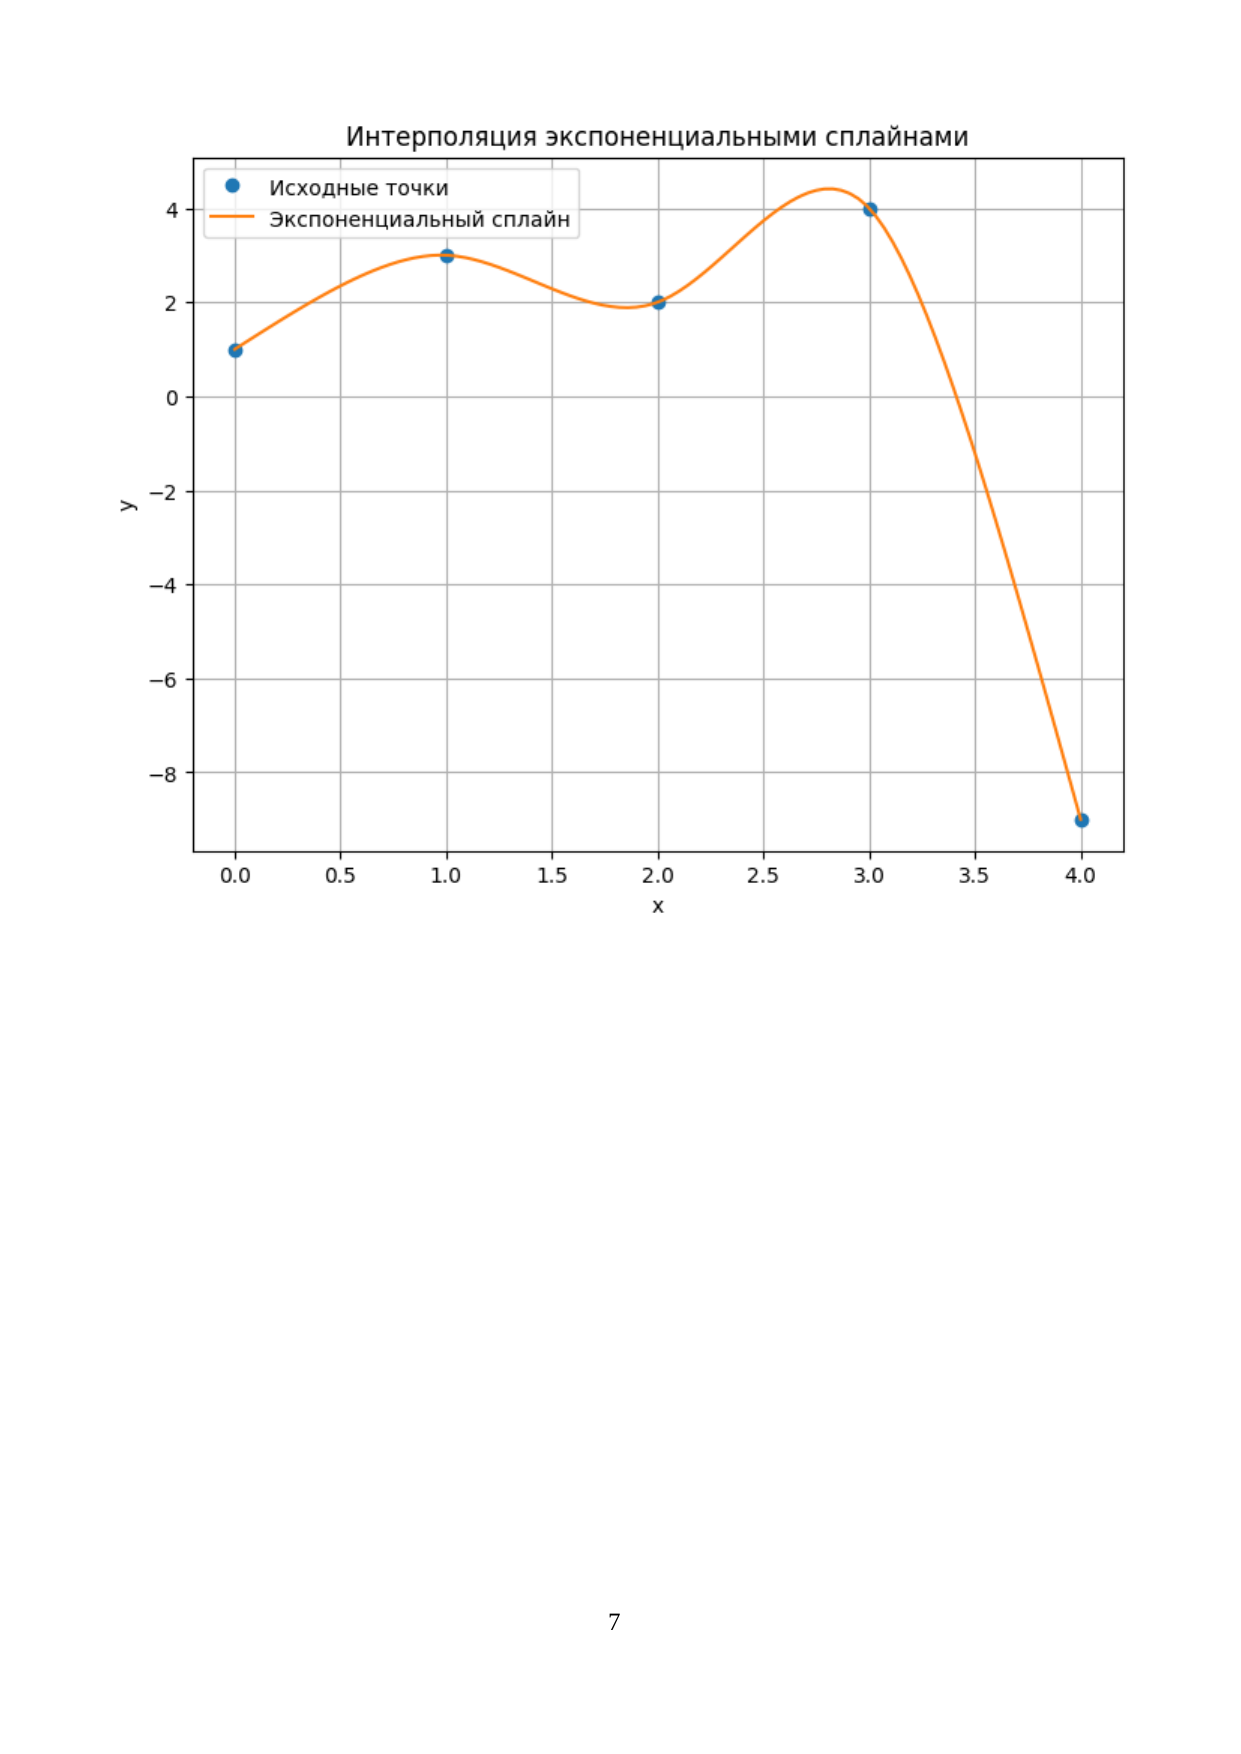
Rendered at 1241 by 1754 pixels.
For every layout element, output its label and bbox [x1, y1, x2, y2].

picture [103, 110, 1137, 931]
